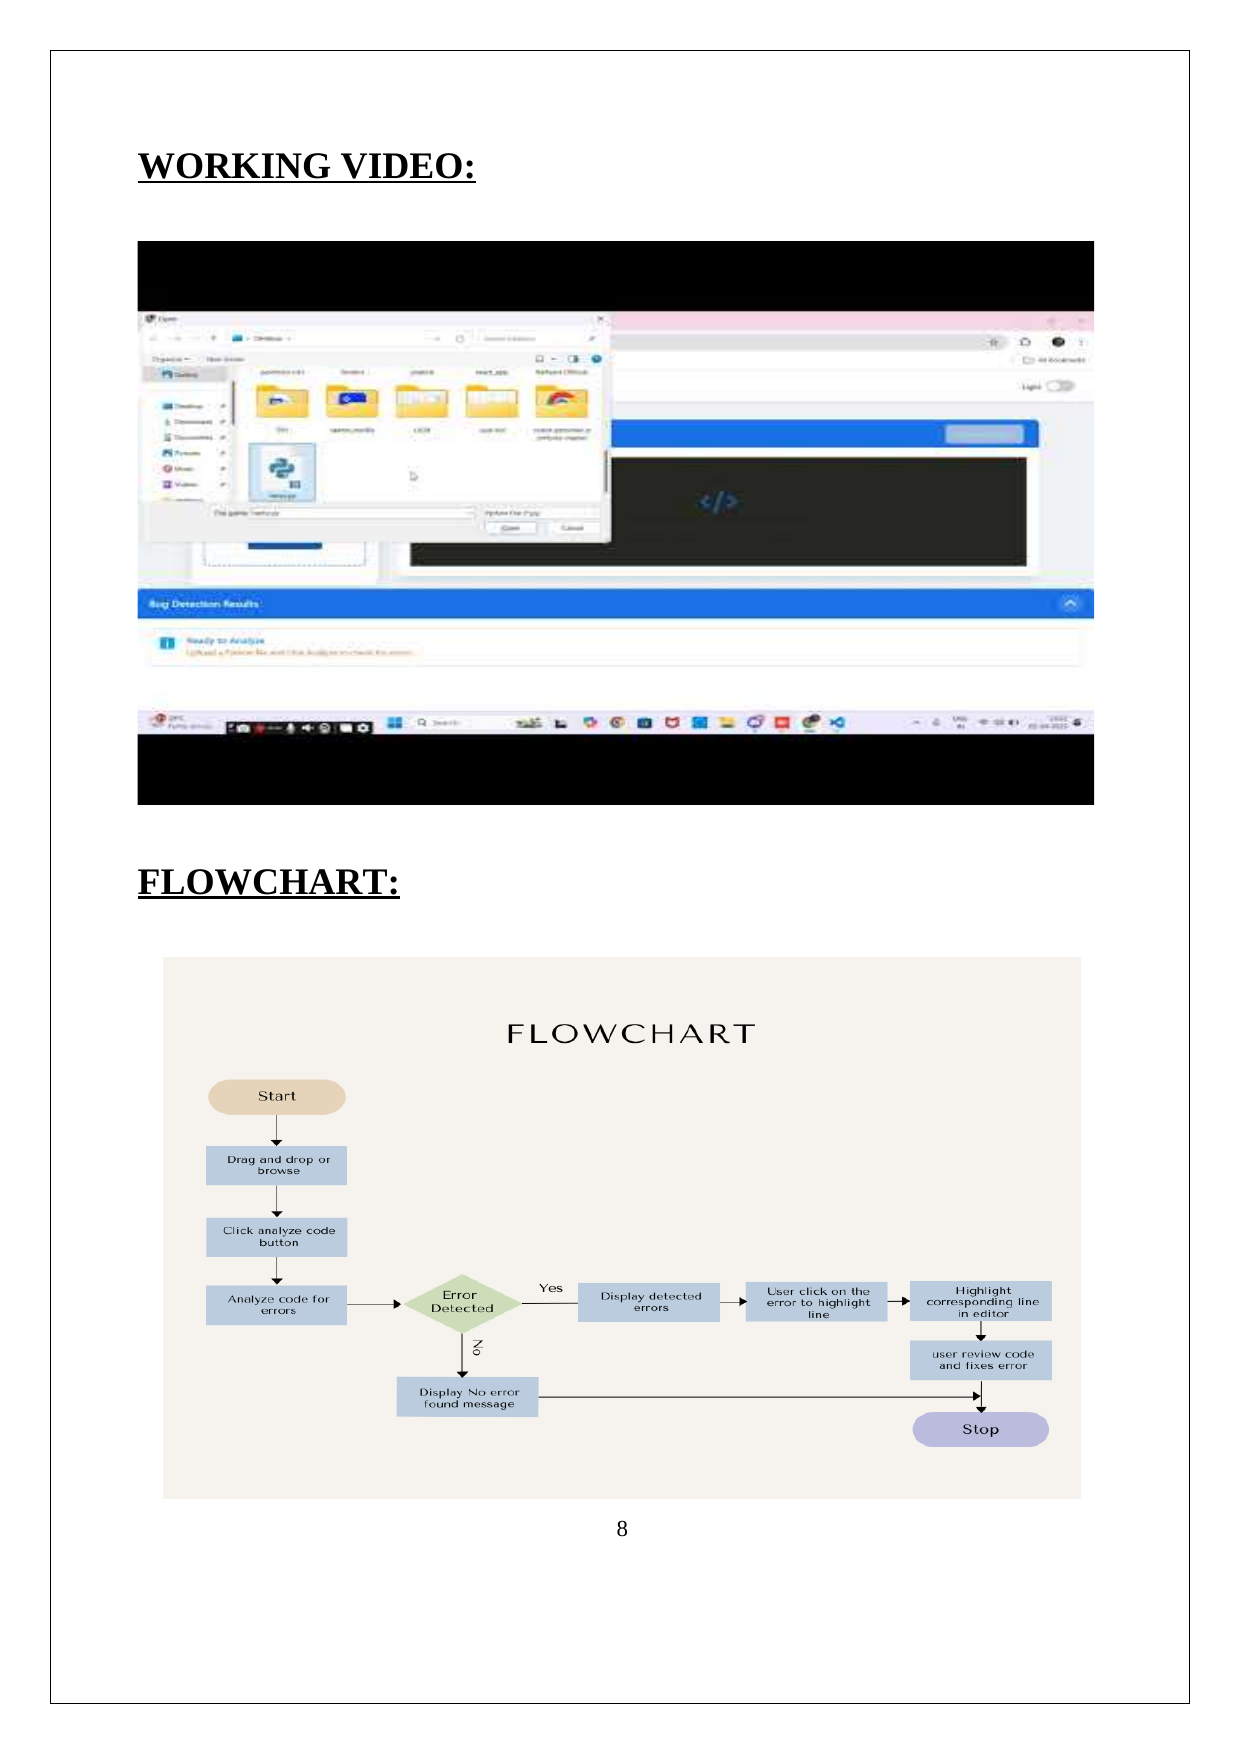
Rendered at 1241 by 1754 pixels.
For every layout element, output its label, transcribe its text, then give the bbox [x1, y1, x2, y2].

picture [163, 957, 1082, 1499]
text FLOWCHART: [137, 859, 1107, 902]
picture [137, 241, 1095, 805]
text WORKING VIDEO: [137, 144, 1107, 187]
